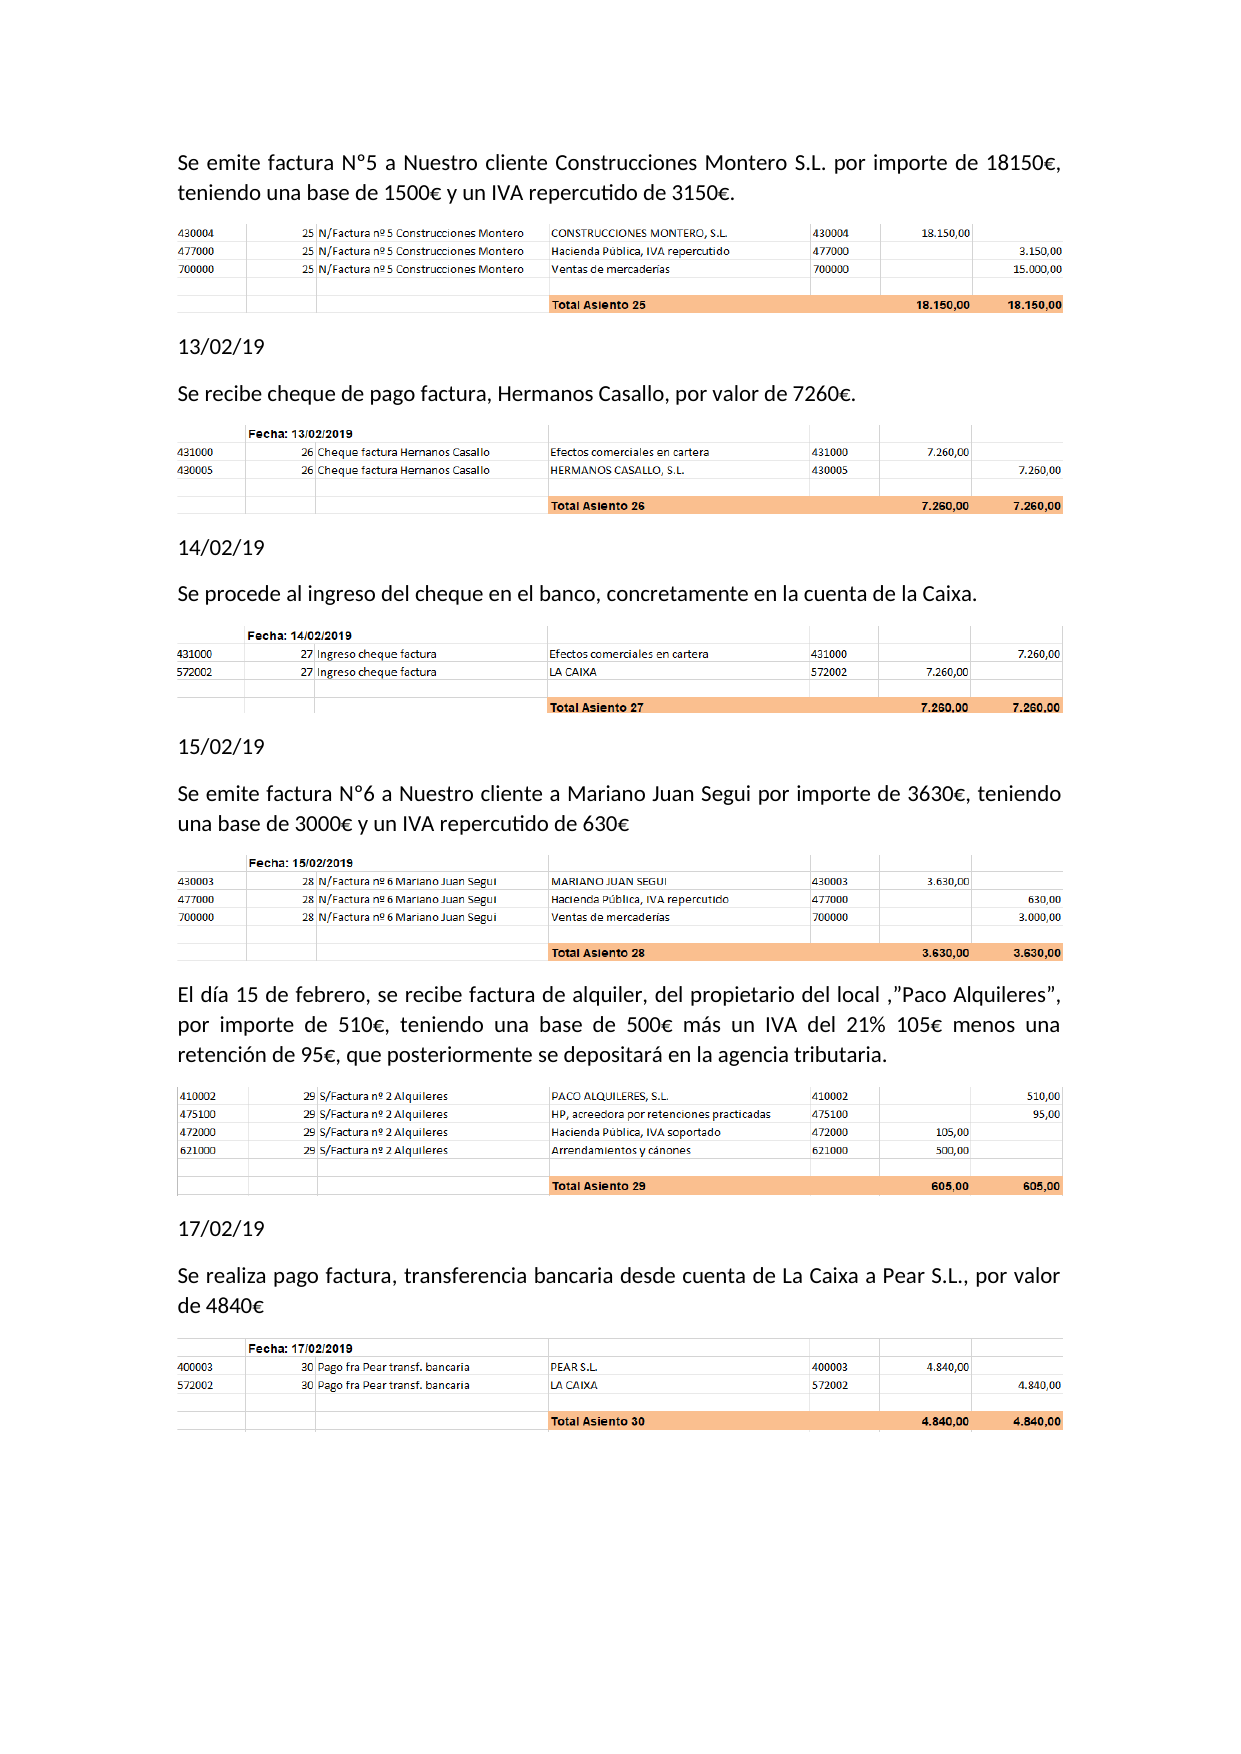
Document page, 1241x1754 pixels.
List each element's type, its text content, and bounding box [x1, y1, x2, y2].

text Se emite factura Nº6 a Nuestro cliente a Mariano Juan Segui por importe de 3630€, teniendo una base de 3000€ y un IVA repercutido de 630€ [177, 779, 1063, 837]
text 13/02/19 [177, 332, 1063, 360]
picture [177, 626, 1063, 713]
text Se emite factura Nº5 a Nuestro cliente Construcciones Montero S.L. por importe de 18150€, teniendo una base de 1500€ y un IVA repercutido de 3150€. [177, 148, 1063, 206]
text 14/02/19 [177, 533, 1063, 561]
text Se procede al ingreso del cheque en el banco, concretamente en la cuenta de la Caixa. [177, 579, 1063, 607]
text 15/02/19 [177, 732, 1063, 760]
picture [177, 855, 1063, 961]
text 17/02/19 [177, 1214, 1063, 1242]
text El día 15 de febrero, se recibe factura de alquiler, del propietario del local ,”Paco Alquileres”, por importe de 510€, teniendo una base de 500€ más un IVA del 21% 105€ menos una retención de 95€, que posteriormente se depositará en la agencia tributaria. [177, 980, 1063, 1068]
picture [177, 425, 1063, 514]
text Se realiza pago factura, transferencia bancaria desde cuenta de La Caixa a Pear S.L., por valor de 4840€ [177, 1261, 1063, 1319]
text Se recibe cheque de pago factura, Hermanos Casallo, por valor de 7260€. [177, 379, 1063, 407]
picture [177, 1338, 1063, 1432]
picture [177, 224, 1063, 313]
picture [177, 1087, 1063, 1196]
